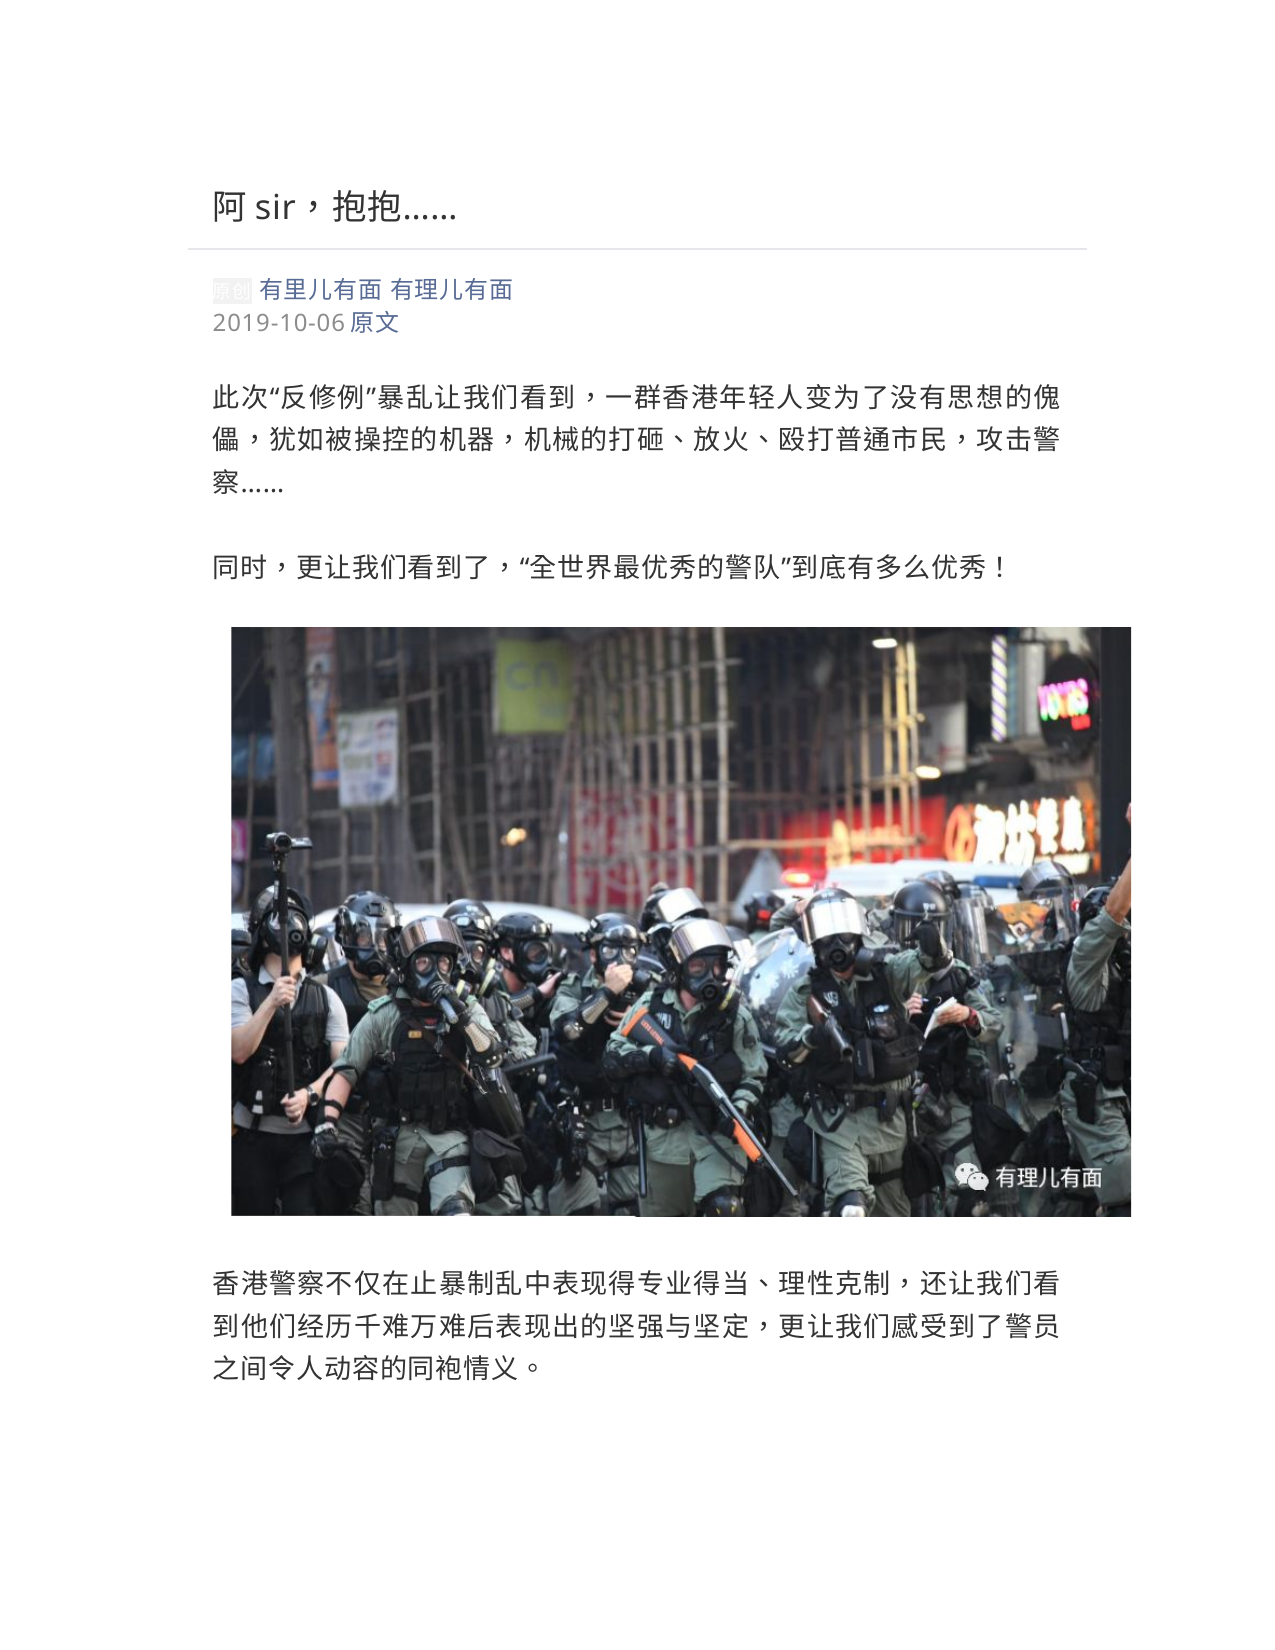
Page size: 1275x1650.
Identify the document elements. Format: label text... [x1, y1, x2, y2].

picture [231, 627, 1132, 1217]
title 阿sir，抱抱…… [187, 150, 1087, 250]
text 2019-10-06原文 [212, 306, 1062, 338]
list 原创 有里儿有面 有理儿有面 [212, 272, 1062, 306]
text 同时，更让我们看到了，“全世界最优秀的警队”到底有多么优秀！ [212, 543, 1062, 585]
text 香港警察不仅在止暴制乱中表现得专业得当、理性克制，还让我们看到他们经历千难万难后表现出的坚强与坚定，更让我们感受到了警员之间令人动容的同袍情义。 [212, 1259, 1062, 1386]
text 此次“反修例”暴乱让我们看到，一群香港年轻人变为了没有思想的傀儡，犹如被操控的机器，机械的打砸、放火、殴打普通市民，攻击警察…… [212, 373, 1062, 500]
